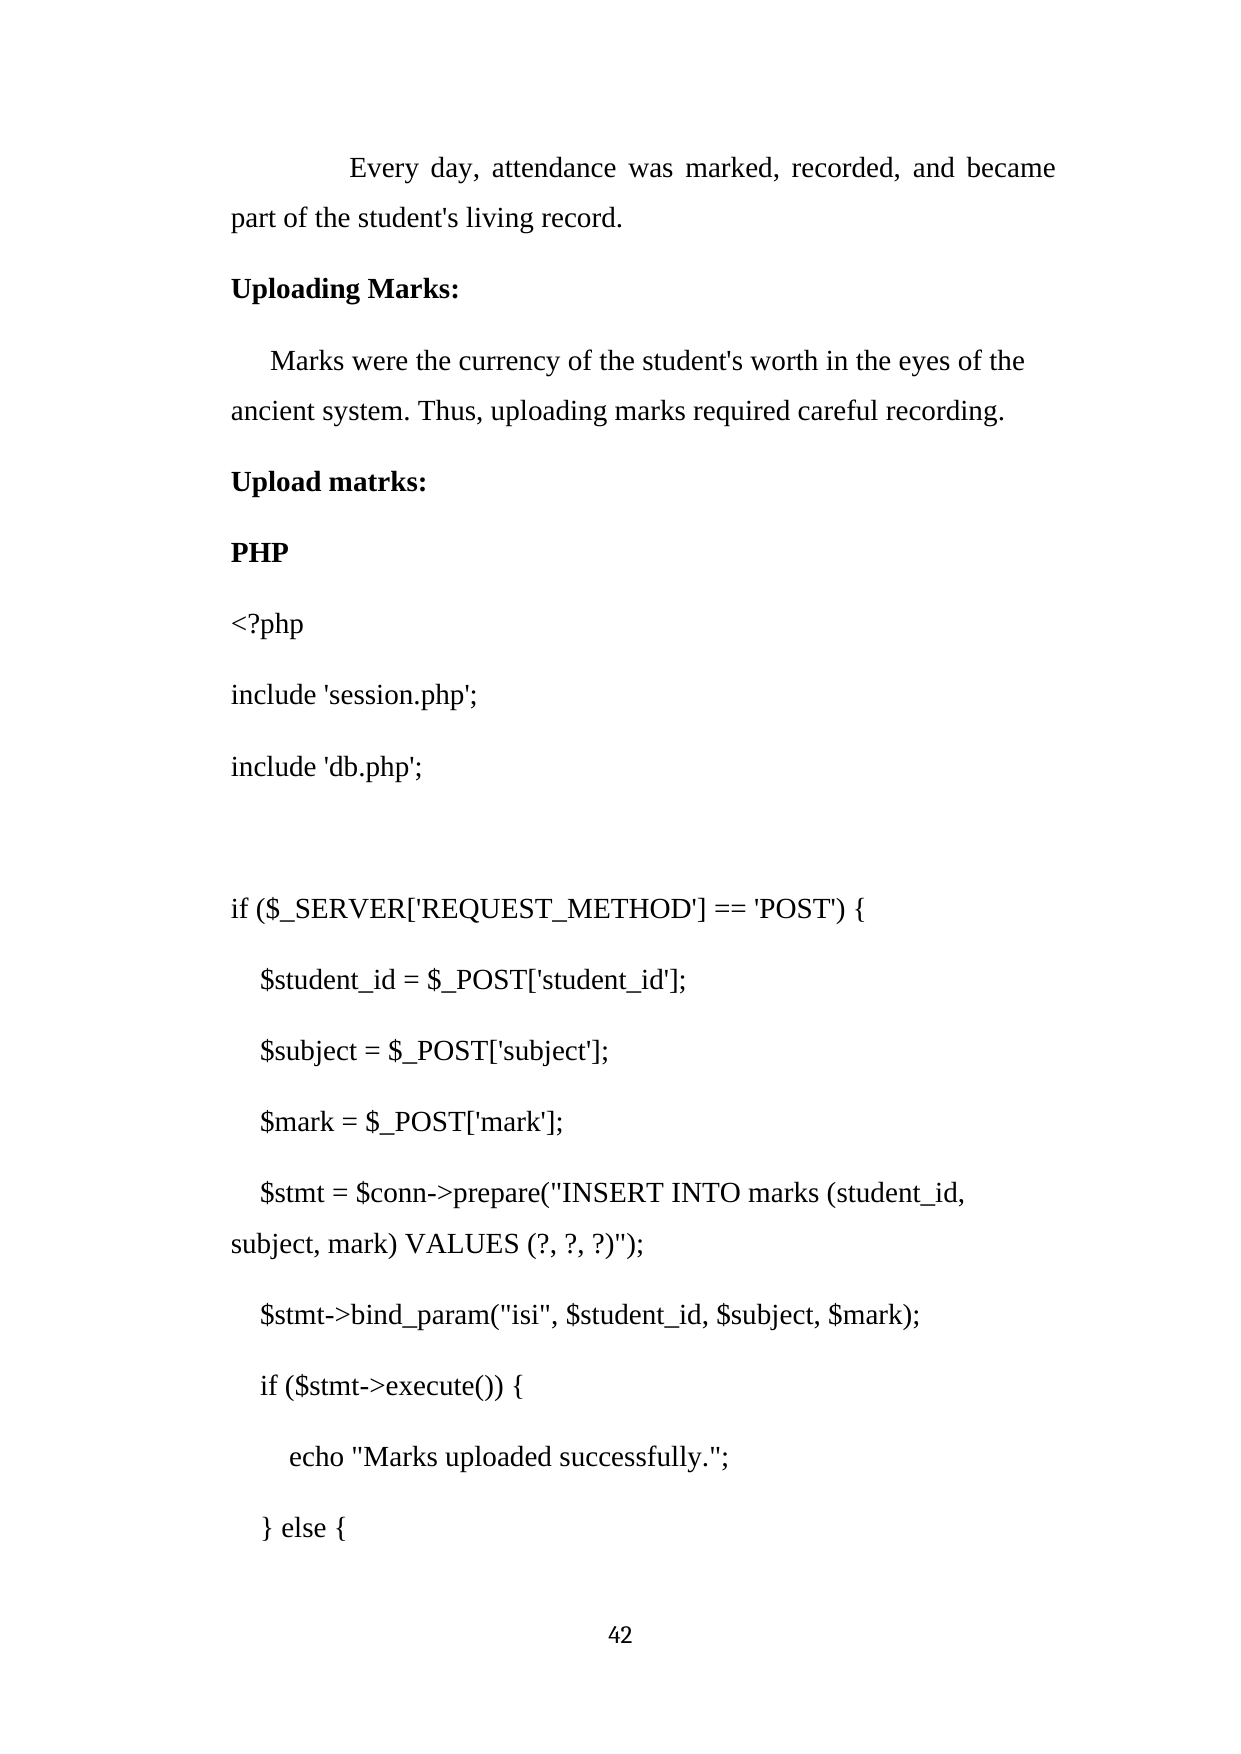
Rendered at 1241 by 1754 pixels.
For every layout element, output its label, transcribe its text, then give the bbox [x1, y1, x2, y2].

text PHP [231, 535, 1056, 569]
text Upload matrks: [231, 464, 1056, 498]
text echo "Marks uploaded successfully."; [231, 1439, 1056, 1473]
text include 'session.php'; [231, 677, 1056, 711]
text $mark = $_POST['mark']; [231, 1104, 1056, 1138]
text } else { [231, 1510, 1056, 1544]
text $student_id = $_POST['student_id']; [231, 962, 1056, 996]
text $subject = $_POST['subject']; [231, 1033, 1056, 1067]
text $stmt = $conn->prepare("INSERT INTO marks (student_id, subject, mark) VALUES (?, ?, ?)"); [231, 1176, 1056, 1259]
text Every day, attendance was marked, recorded, and became part of the student's living record. [231, 150, 1056, 234]
text Uploading Marks: [231, 271, 1056, 305]
text include 'db.php'; [231, 749, 1056, 782]
text <?php [231, 606, 1056, 640]
text if ($stmt->execute()) { [231, 1368, 1056, 1402]
text if ($_SERVER['REQUEST_METHOD'] == 'POST') { [231, 891, 1056, 924]
text $stmt->bind_param("isi", $student_id, $subject, $mark); [231, 1297, 1056, 1331]
text Marks were the currency of the student's worth in the eyes of the ancient system. Thus, uploading marks required careful recording. [231, 343, 1056, 426]
